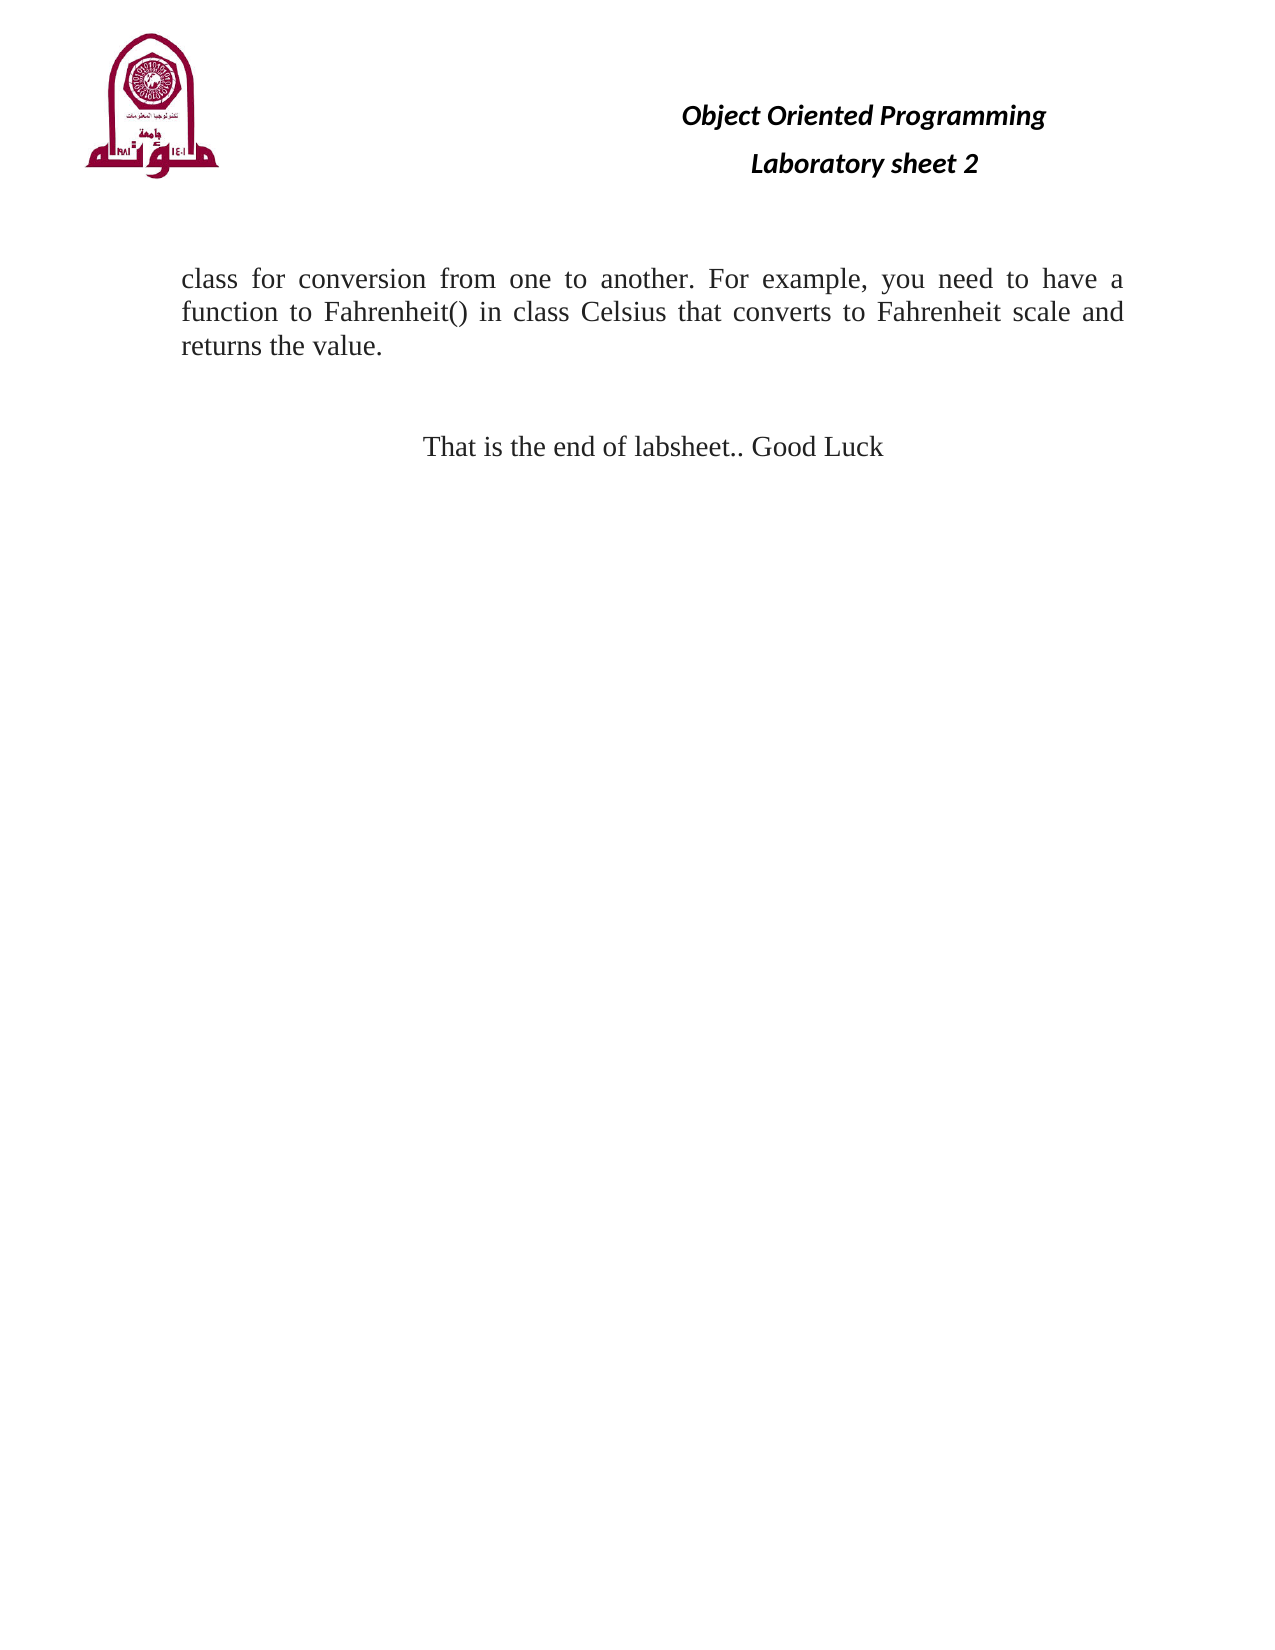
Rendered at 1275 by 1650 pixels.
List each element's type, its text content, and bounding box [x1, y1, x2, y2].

text That is the end of labsheet.. Good Luck [181, 429, 1125, 462]
picture [83, 31, 220, 180]
